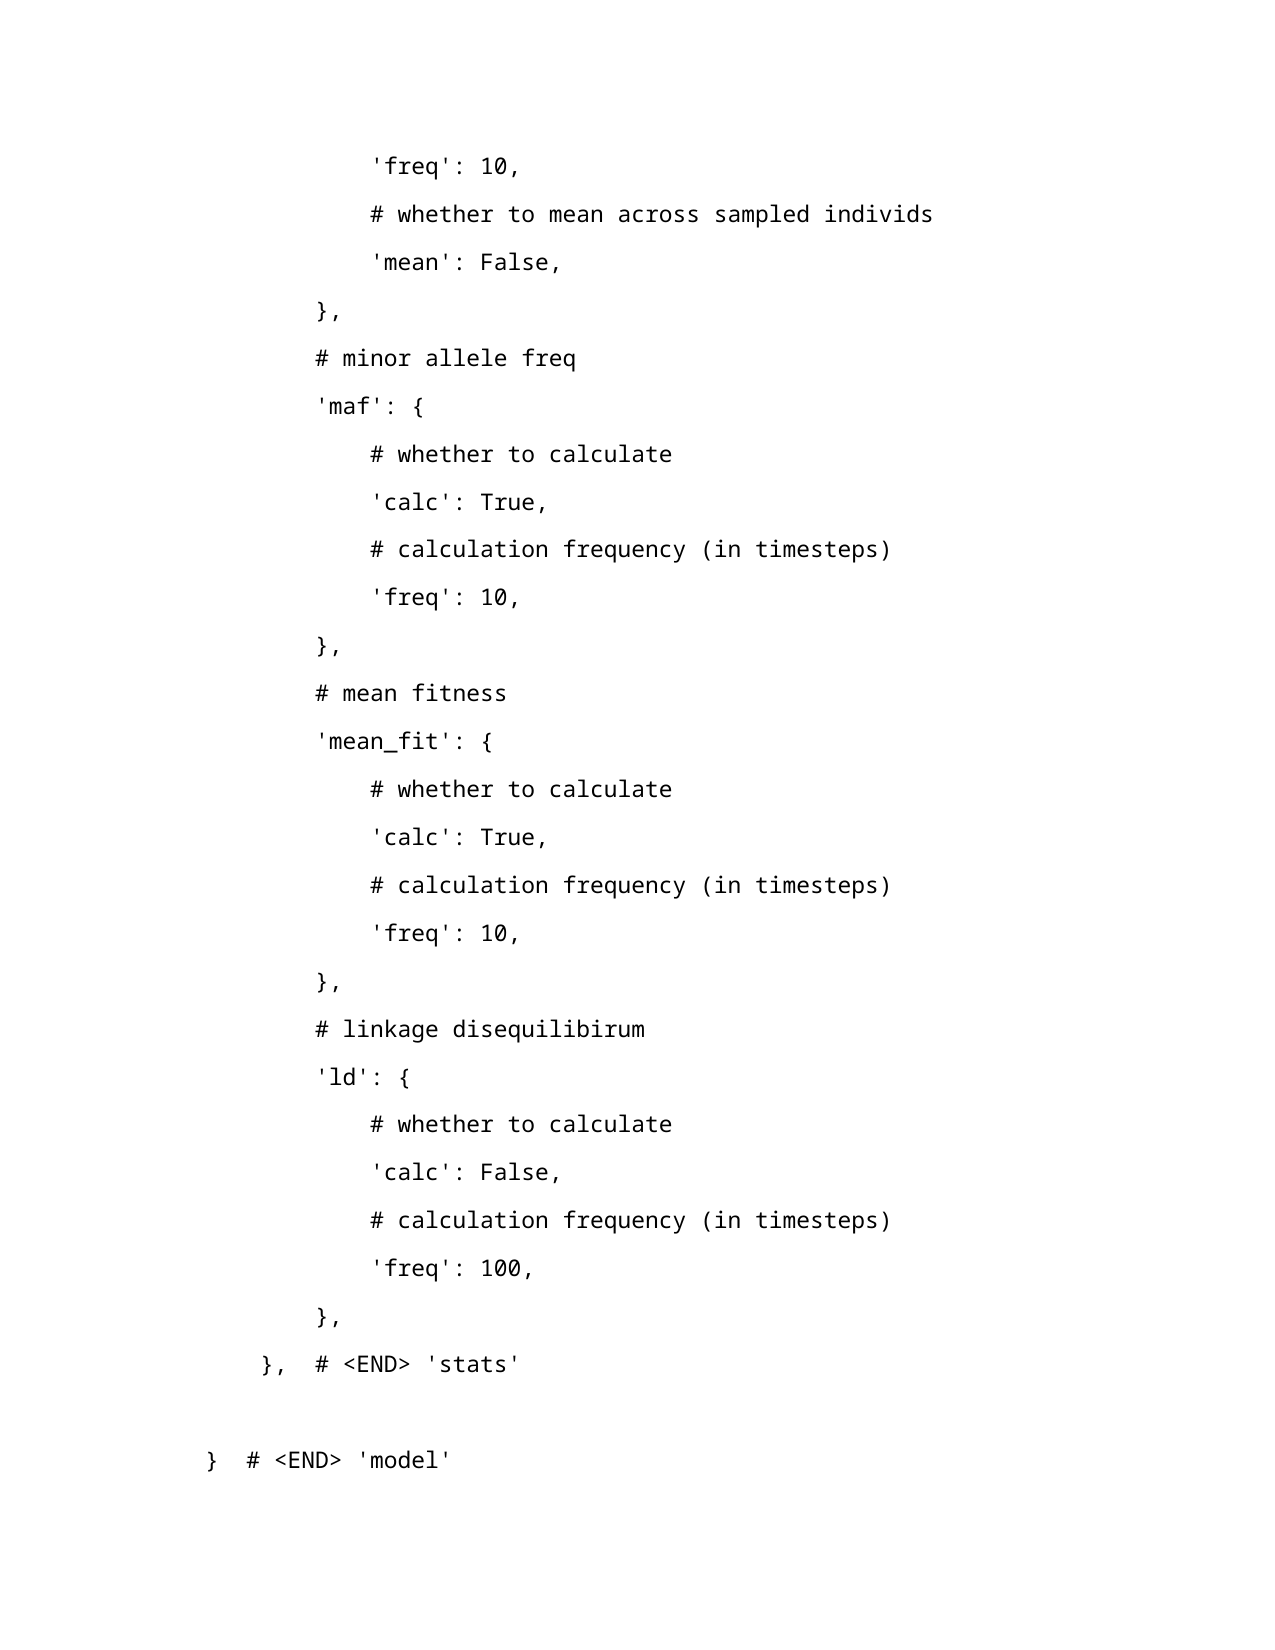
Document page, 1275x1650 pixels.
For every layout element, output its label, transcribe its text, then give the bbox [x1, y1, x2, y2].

text 'maf': { [150, 389, 1125, 421]
text } # <END> 'model' [150, 1444, 1125, 1475]
text 'freq': 10, [150, 581, 1125, 612]
text }, [150, 629, 1125, 660]
text 'freq': 100, [150, 1252, 1125, 1283]
text # mean fitness [150, 677, 1125, 708]
text # linkage disequilibirum [150, 1012, 1125, 1044]
text # whether to mean across sampled individs [150, 198, 1125, 229]
text # whether to calculate [150, 437, 1125, 469]
text # calculation frequency (in timesteps) [150, 869, 1125, 900]
text 'mean_fit': { [150, 725, 1125, 756]
text # whether to calculate [150, 773, 1125, 804]
text # calculation frequency (in timesteps) [150, 1204, 1125, 1235]
text # minor allele freq [150, 342, 1125, 373]
text }, [150, 1300, 1125, 1331]
text 'mean': False, [150, 246, 1125, 277]
text 'freq': 10, [150, 150, 1125, 181]
text # calculation frequency (in timesteps) [150, 533, 1125, 564]
text }, # <END> 'stats' [150, 1348, 1125, 1379]
text }, [150, 294, 1125, 325]
text 'calc': True, [150, 821, 1125, 852]
text 'freq': 10, [150, 917, 1125, 948]
text 'calc': True, [150, 485, 1125, 517]
text # whether to calculate [150, 1108, 1125, 1139]
text 'calc': False, [150, 1156, 1125, 1187]
text }, [150, 964, 1125, 996]
text 'ld': { [150, 1060, 1125, 1092]
